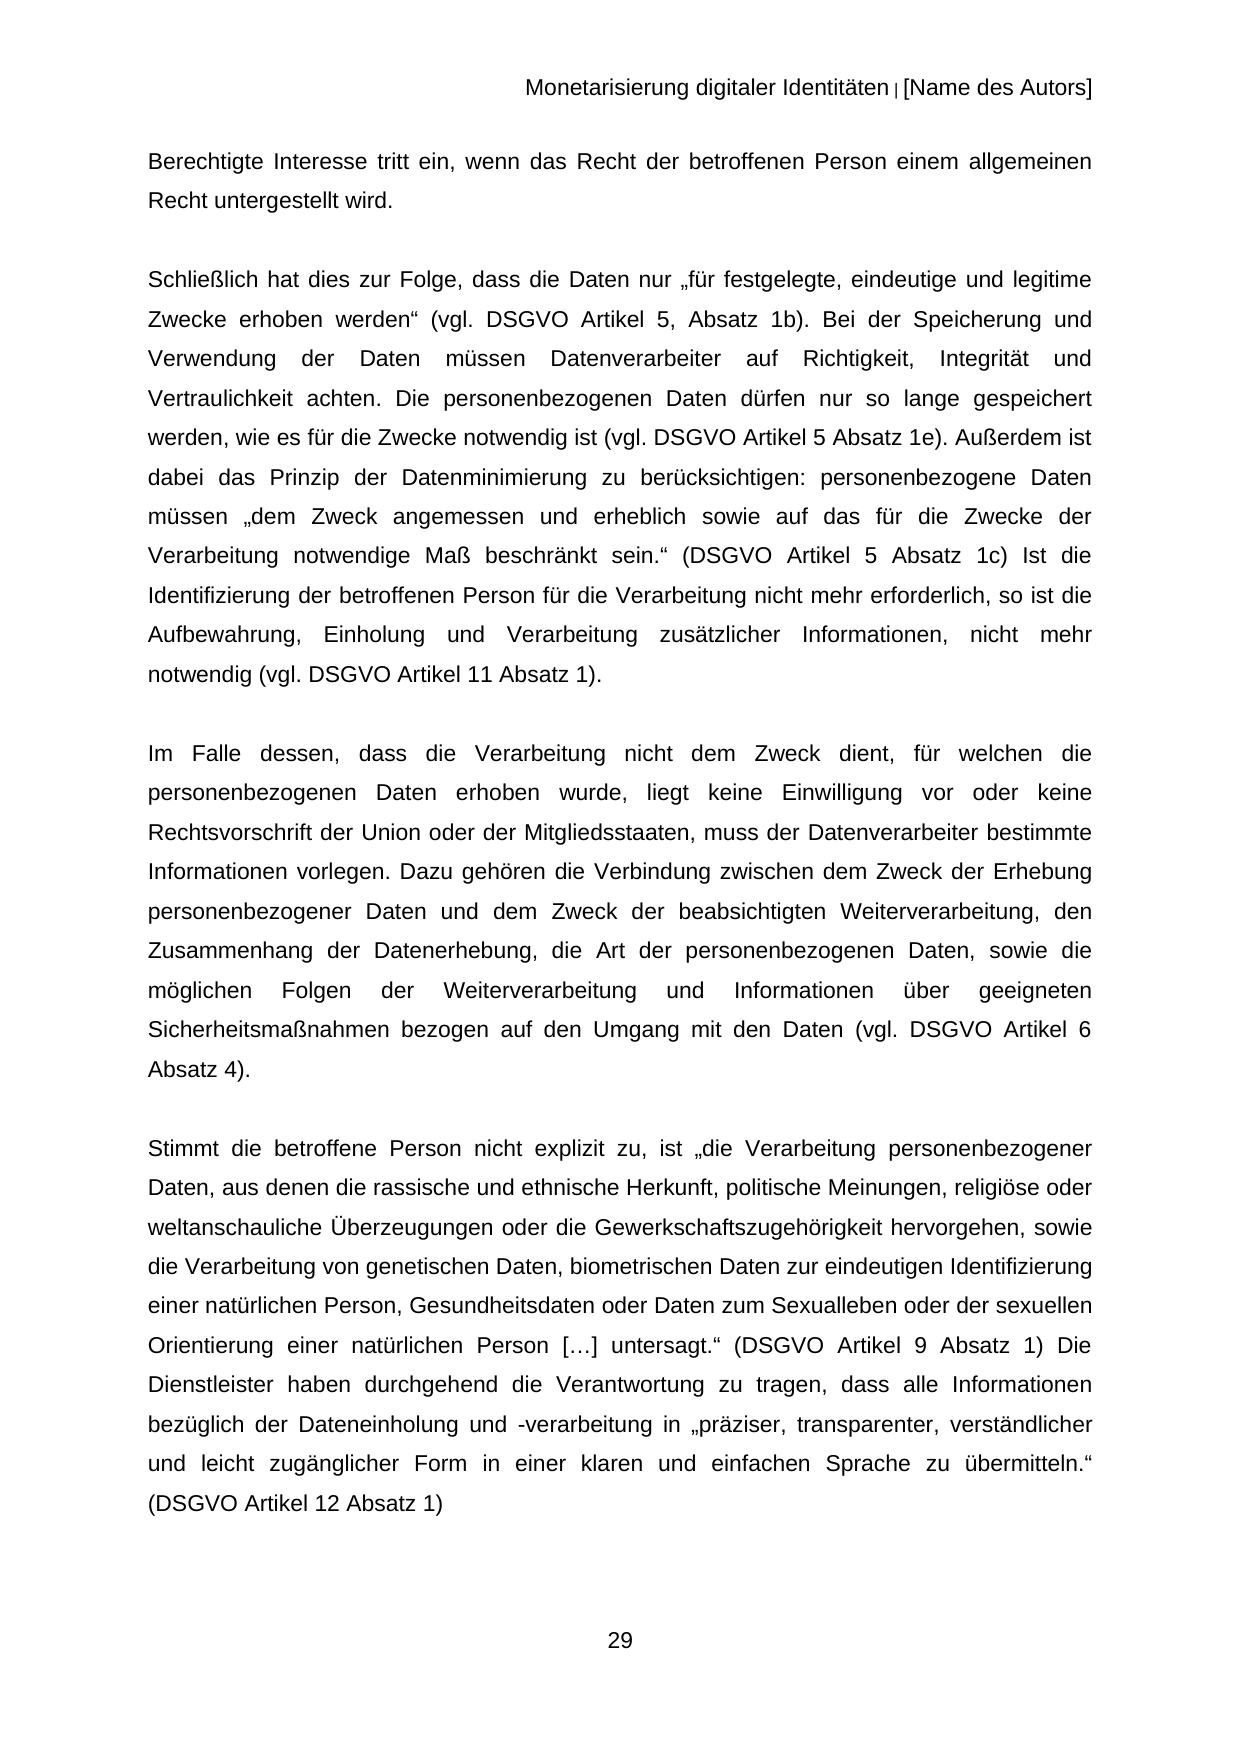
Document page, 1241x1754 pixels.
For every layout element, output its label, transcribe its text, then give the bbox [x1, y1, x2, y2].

text Stimmt die betroffene Person nicht explizit zu, ist „die Verarbeitung personenbezogener Daten, aus denen die rassische und ethnische Herkunft, politische Meinungen, religiöse oder weltanschauliche Überzeugungen oder die Gewerkschaftszugehörigkeit hervorgehen, sowie die Verarbeitung von genetischen Daten, biometrischen Daten zur eindeutigen Identifizierung einer natürlichen Person, Gesundheitsdaten oder Daten zum Sexualleben oder der sexuellen Orientierung einer natürlichen Person […] untersagt.“ (DSGVO Artikel 9 Absatz 1) Die Dienstleister haben durchgehend die Verantwortung zu tragen, dass alle Informationen bezüglich der Dateneinholung und -verarbeitung in „präziser, transparenter, verständlicher und leicht zugänglicher Form in einer klaren und einfachen Sprache zu übermitteln.“ (DSGVO Artikel 12 Absatz 1) [148, 1134, 1093, 1450]
text Schließlich hat dies zur Folge, dass die Daten nur „für festgelegte, eindeutige und legitime Zwecke erhoben werden“ (vgl. DSGVO Artikel 5, Absatz 1b). Bei der Speicherung und Verwendung der Daten müssen Datenverarbeiter auf Richtigkeit, Integrität und Vertraulichkeit achten. Die personenbezogenen Daten dürfen nur so lange gespeichert werden, wie es für die Zwecke notwendig ist (vgl. DSGVO Artikel 5 Absatz 1e). Außerdem ist dabei das Prinzip der Datenminimierung zu berücksichtigen: personenbezogene Daten müssen „dem Zweck angemessen und erheblich sowie auf das für die Zwecke der Verarbeitung notwendige Maß beschränkt sein.“ (DSGVO Artikel 5 Absatz 1c) Ist die Identifizierung der betroffenen Person für die Verarbeitung nicht mehr erforderlich, so ist die Aufbewahrung, Einholung und Verarbeitung zusätzlicher Informationen, nicht mehr notwendig (vgl. DSGVO Artikel 11 Absatz 1). [148, 266, 1093, 687]
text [148, 148, 1093, 213]
text Im Falle dessen, dass die Verarbeitung nicht dem Zweck dient, für welchen die personenbezogenen Daten erhoben wurde, liegt keine Einwilligung vor oder keine Rechtsvorschrift der Union oder der Mitgliedsstaaten, muss der Datenverarbeiter bestimmte Informationen vorlegen. Dazu gehören die Verbindung zwischen dem Zweck der Erhebung personenbezogener Daten und dem Zweck der beabsichtigten Weiterverarbeitung, den Zusammenhang der Datenerhebung, die Art der personenbezogenen Daten, sowie die möglichen Folgen der Weiterverarbeitung und Informationen über geeigneten Sicherheitsmaßnahmen bezogen auf den Umgang mit den Daten (vgl. DSGVO Artikel 6 Absatz 4). [148, 740, 1093, 1082]
